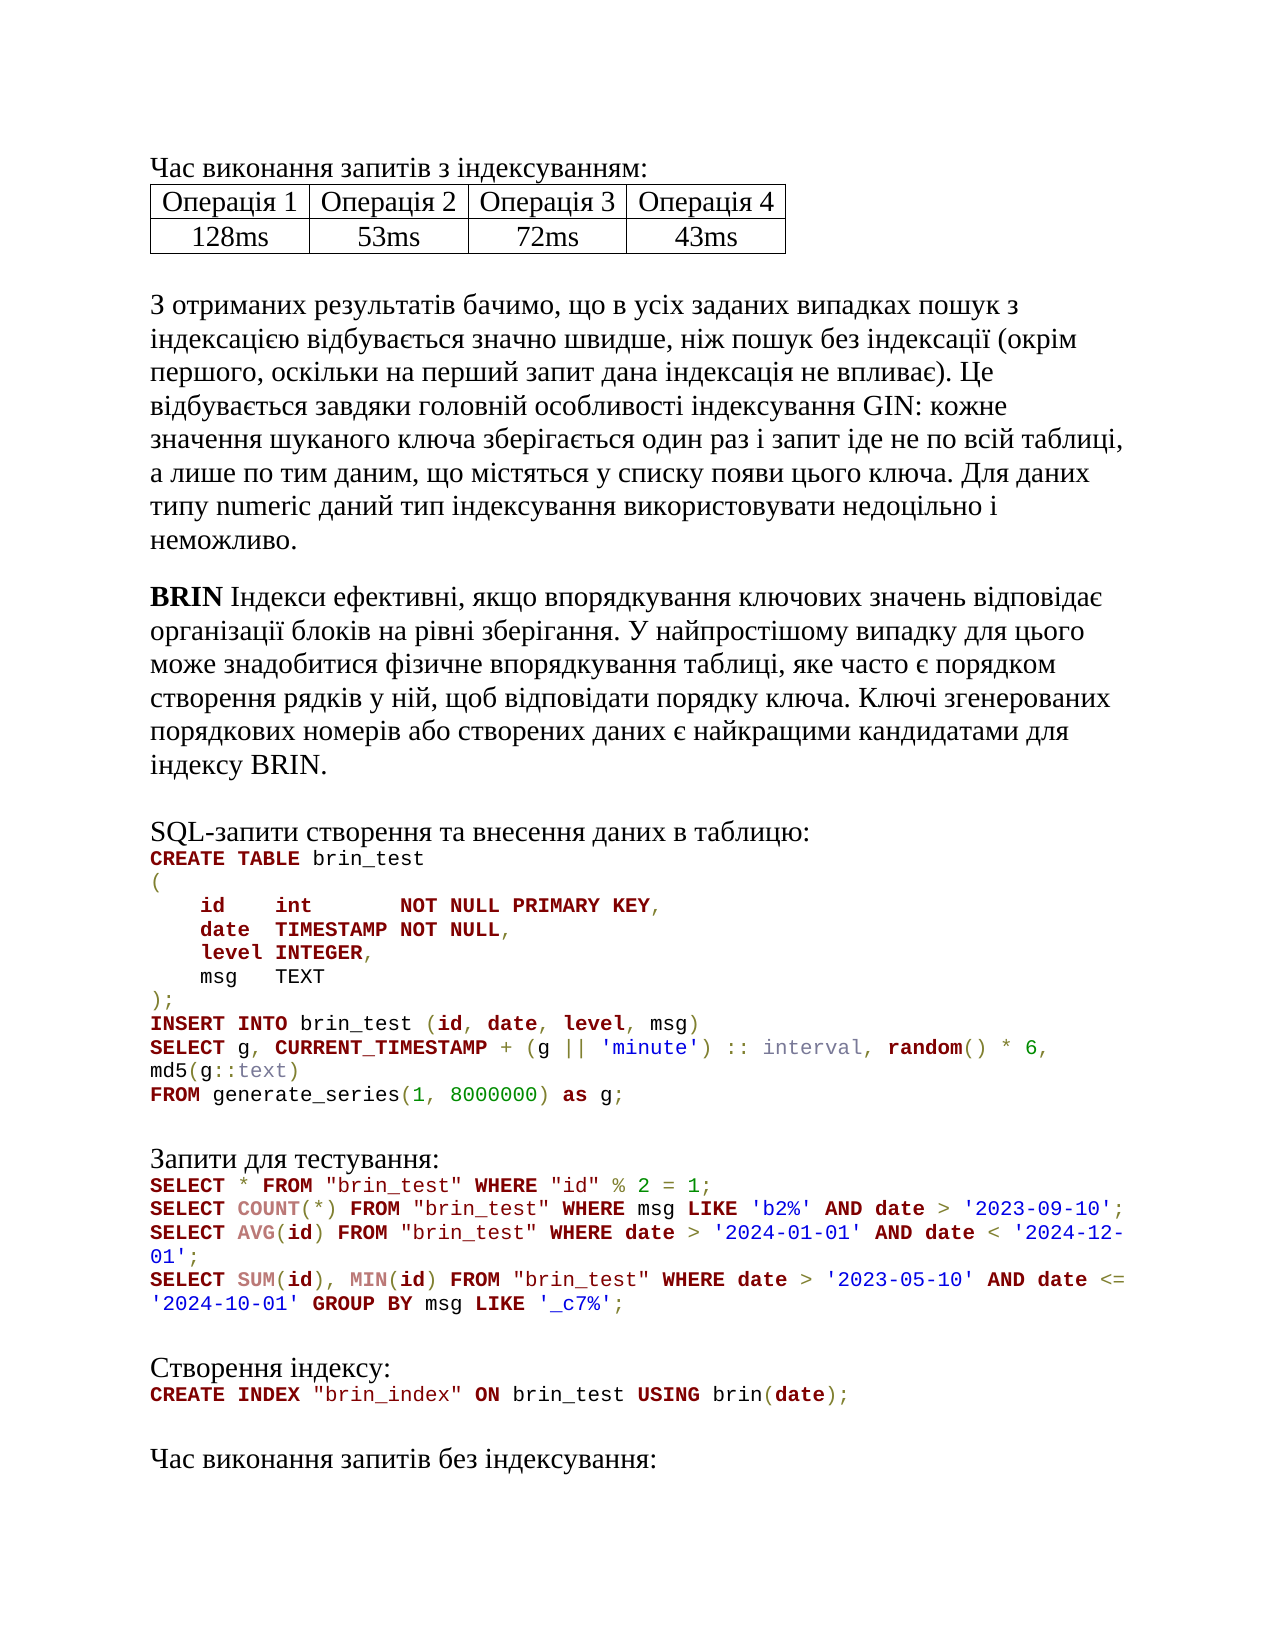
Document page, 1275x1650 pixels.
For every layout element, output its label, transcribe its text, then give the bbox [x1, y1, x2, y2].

text Час виконання запитів з індексуванням: [150, 150, 1125, 183]
text SELECT SUM(id), MIN(id) FROM "brin_test" WHERE date > '2023-05-10' AND date <= '2024-10-01' GROUP BY msg LIKE '_c7%'; [150, 1269, 1125, 1317]
text SELECT * FROM "brin_test" WHERE "id" % 2 = 1; [150, 1175, 1125, 1198]
text першого, оскільки на перший запит дана індексація не впливає). Це відбувається завдяки головній особливості індексування GIN: кожне значення шуканого ключа зберігається один раз і запит іде не по всій таблиці, а лише по тим даним, що містяться у списку появи цього ключа. Для даних типу numeric даний тип індексування використовувати недоцільно і неможливо. [150, 354, 1125, 579]
text SELECT AVG(id) FROM "brin_test" WHERE date > '2024-01-01' AND date < '2024-12-01'; [150, 1222, 1125, 1269]
text Час виконання запитів без індексування: [150, 1441, 1125, 1474]
text ( [150, 871, 1125, 895]
text SQL-запити створення та внесення даних в таблицю: [150, 814, 1125, 848]
text Створення індексу: [150, 1350, 1125, 1384]
table_header Операція 3 [469, 185, 626, 218]
text Запити для тестування: [150, 1141, 1125, 1175]
text SELECT g, CURRENT_TIMESTAMP + (g || 'minute') :: interval, random() * 6, md5(g::text) [150, 1037, 1125, 1084]
table_header Операція 4 [627, 185, 785, 218]
text id int NOT NULL PRIMARY KEY, [150, 895, 1125, 918]
text ); [150, 989, 1125, 1013]
table_header Операція 1 [151, 185, 309, 218]
text індексацією відбувається значно швидше, ніж пошук без індексації (окрім [150, 321, 1125, 354]
table_header Операція 2 [310, 185, 468, 218]
text INSERT INTO brin_test (id, date, level, msg) [150, 1013, 1125, 1037]
text SELECT COUNT(*) FROM "brin_test" WHERE msg LIKE 'b2%' AND date > '2023-09-10'; [150, 1198, 1125, 1222]
text FROM generate_series(1, 8000000) as g; [150, 1084, 1125, 1108]
text BRIN Індекси ефективні, якщо впорядкування ключових значень відповідає організації блоків на рівні зберігання. У найпростішому випадку для цього може знадобитися фізичне впорядкування таблиці, яке часто є порядком створення рядків у ній, щоб відповідати порядку ключа. Ключі згенерованих порядкових номерів або створених даних є найкращими кандидатами для індексу BRIN. [150, 579, 1125, 781]
table_cell 72ms [469, 219, 626, 253]
text CREATE TABLE brin_test [150, 848, 1125, 871]
table_cell 43ms [627, 219, 785, 253]
text З отриманих результатів бачимо, що в усіх заданих випадках пошук з [150, 287, 1125, 321]
text CREATE INDEX "brin_index" ON brin_test USING brin(date); [150, 1384, 1125, 1407]
text msg TEXT [150, 966, 1125, 989]
text date TIMESTAMP NOT NULL, [150, 918, 1125, 942]
table_cell 53ms [310, 219, 468, 253]
table_cell 128ms [151, 219, 309, 253]
text level INTEGER, [150, 942, 1125, 966]
